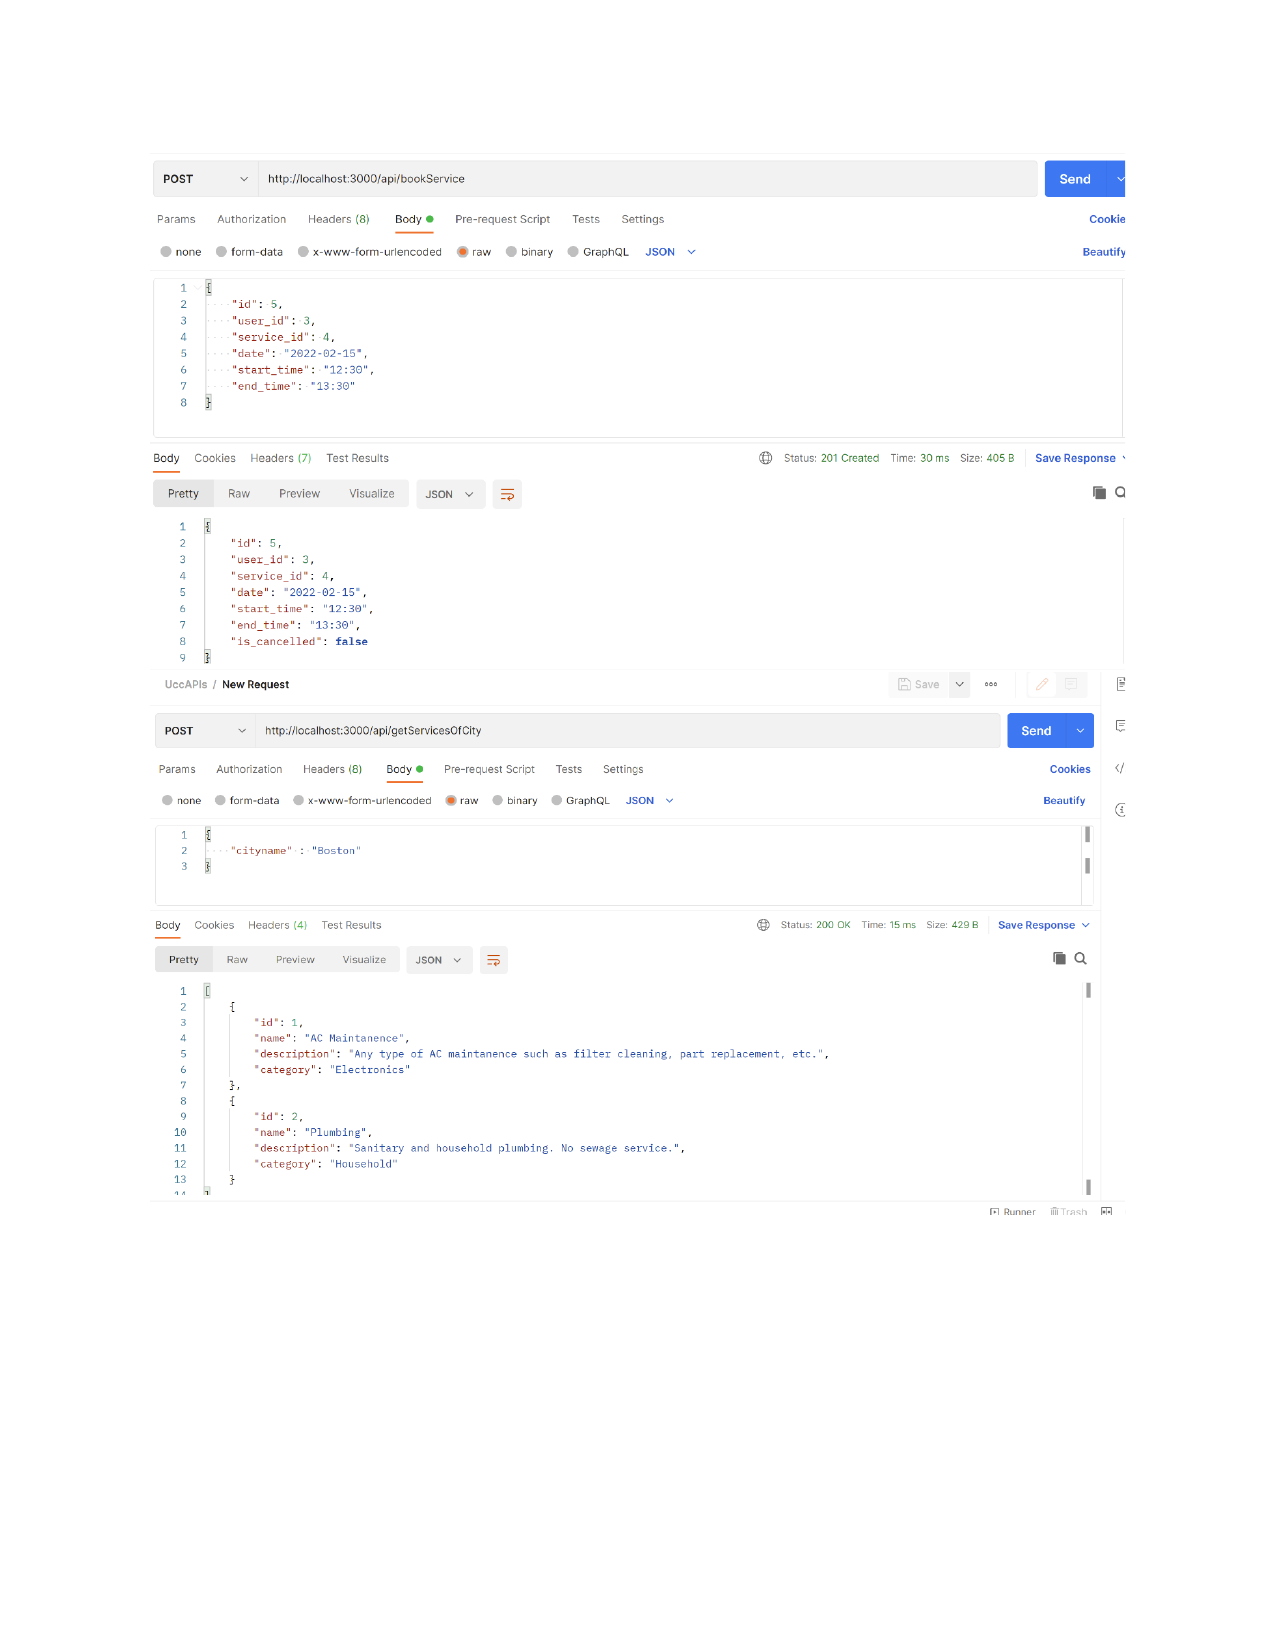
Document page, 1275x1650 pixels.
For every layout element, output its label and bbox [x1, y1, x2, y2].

picture [150, 150, 1125, 670]
picture [150, 672, 1125, 1215]
